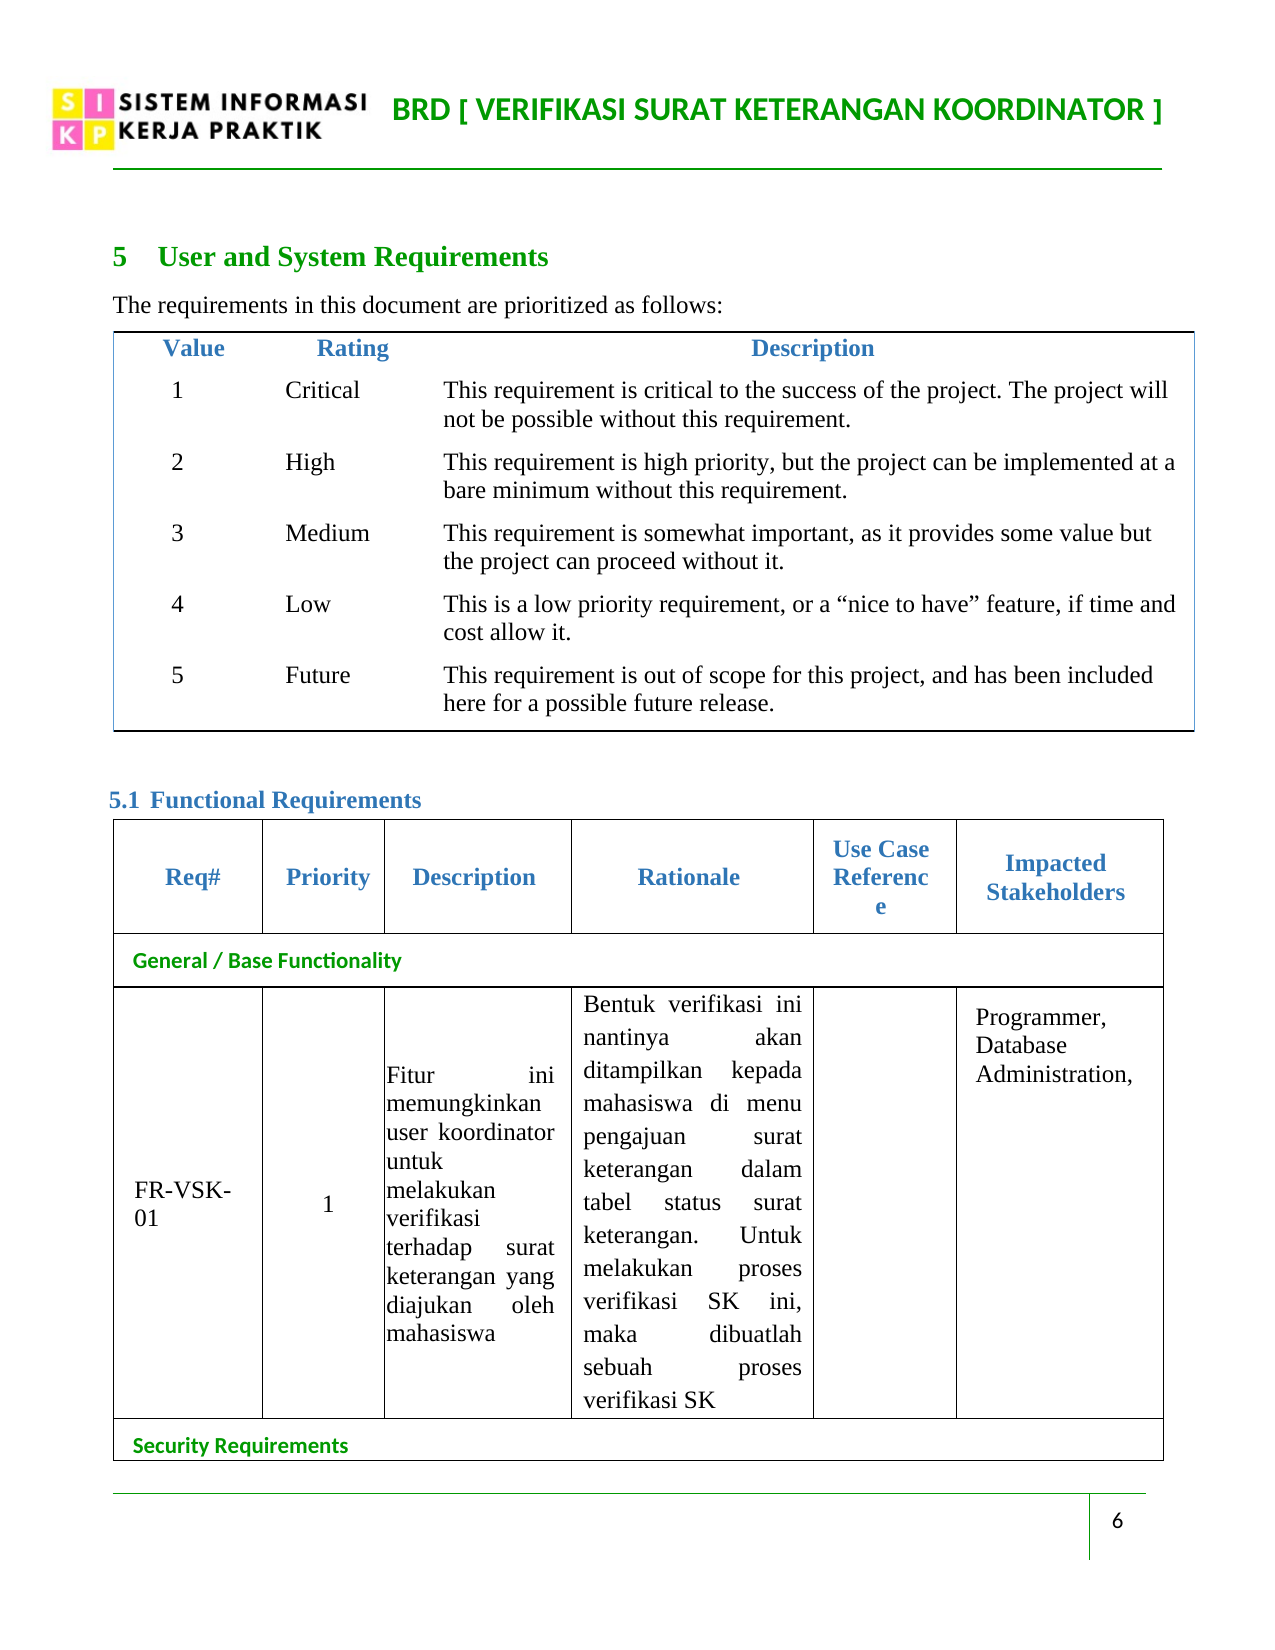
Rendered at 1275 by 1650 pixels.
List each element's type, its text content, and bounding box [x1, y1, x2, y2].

table_cell Fitur ini memungkinkan user koordinator untuk melakukan verifikasi terhadap surat keterangan yang diajukan oleh mahasiswa [385, 988, 571, 1418]
table_header Use Case Reference [814, 820, 956, 932]
table_cell FR-VSK-01 [114, 988, 262, 1418]
table_cell Programmer, Database Administration, [957, 988, 1163, 1418]
table_cell Critical [274, 376, 431, 446]
table_cell This requirement is somewhat important, as it provides some value but the project can proceed without it. [432, 518, 1194, 588]
table_cell Medium [274, 518, 431, 588]
table_header Impacted Stakeholders [957, 820, 1163, 932]
table_cell Future [274, 660, 431, 730]
table_cell General / Base Functionality [114, 934, 1163, 986]
table_cell Low [274, 589, 431, 659]
table_header Value [114, 333, 273, 374]
table_header Priority [263, 820, 384, 932]
table_cell Bentuk verifikasi ini nantinya akan ditampilkan kepada mahasiswa di menu pengajuan surat keterangan dalam tabel status surat keterangan. Untuk melakukan proses verifikasi SK ini, maka dibuatlah sebuah proses verifikasi SK [572, 988, 813, 1418]
table_header Description [432, 333, 1194, 374]
table_header Req# [114, 820, 262, 932]
table_header Rating [274, 333, 431, 374]
table_header Rationale [572, 820, 813, 932]
table_cell 4 [114, 589, 273, 659]
table_cell 1 [114, 376, 273, 446]
table_cell This requirement is critical to the success of the project. The project will not be possible without this requirement. [432, 376, 1194, 446]
table_header Description [385, 820, 571, 932]
table_cell 5 [114, 660, 273, 730]
picture [40, 76, 403, 161]
table_cell [814, 988, 956, 1418]
table_cell High [274, 447, 431, 517]
table_cell This requirement is high priority, but the project can be implemented at a bare minimum without this requirement. [432, 447, 1194, 517]
subtitle Functional Requirements [109, 786, 1162, 814]
table_cell 2 [114, 447, 273, 517]
table_cell This is a low priority requirement, or a “nice to have” feature, if time and cost allow it. [432, 589, 1194, 659]
subtitle User and System Requirements [112, 239, 1162, 272]
table_cell 3 [114, 518, 273, 588]
table_cell 1 [263, 988, 384, 1418]
table_cell Security Requirements [114, 1419, 1163, 1460]
text The requirements in this document are prioritized as follows: [112, 290, 1162, 319]
table_cell This requirement is out of scope for this project, and has been included here for a possible future release. [432, 660, 1194, 730]
